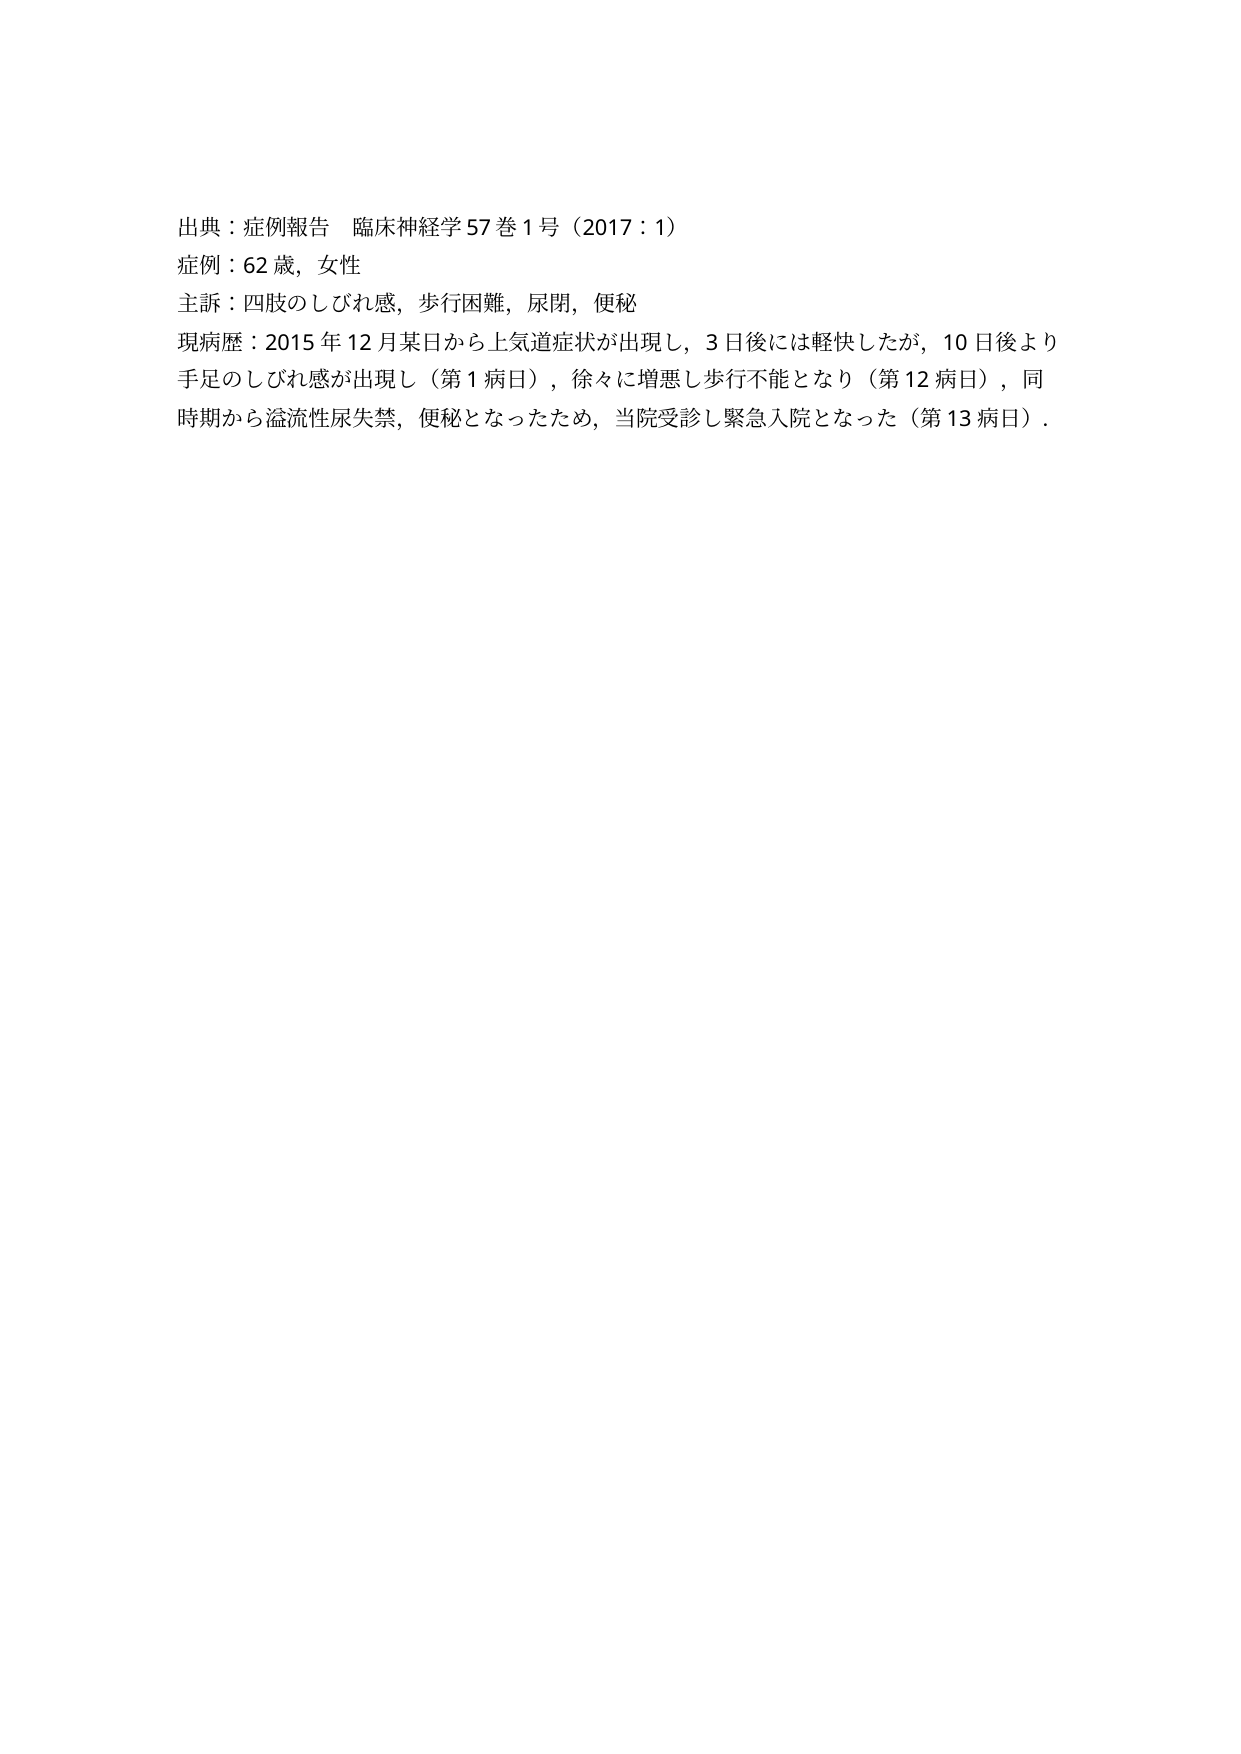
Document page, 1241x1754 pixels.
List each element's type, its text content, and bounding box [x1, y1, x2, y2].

text 主訴：四肢のしびれ感，歩行困難，尿閉，便秘 [177, 283, 1063, 321]
text 現病歴：2015 年12 月某日から上気道症状が出現し，3 日後には軽快したが，10 日後より手足のしびれ感が出現し（第1 病日），徐々に増悪し歩行不能となり（第12 病日），同時期から溢流性尿失禁，便秘となったため，当院受診し緊急入院となった（第13 病日）． [177, 321, 1063, 436]
text 出典：症例報告 臨床神経学57巻1号（2017：1） [177, 207, 1063, 245]
text 症例：62 歳，女性 [177, 245, 1063, 283]
